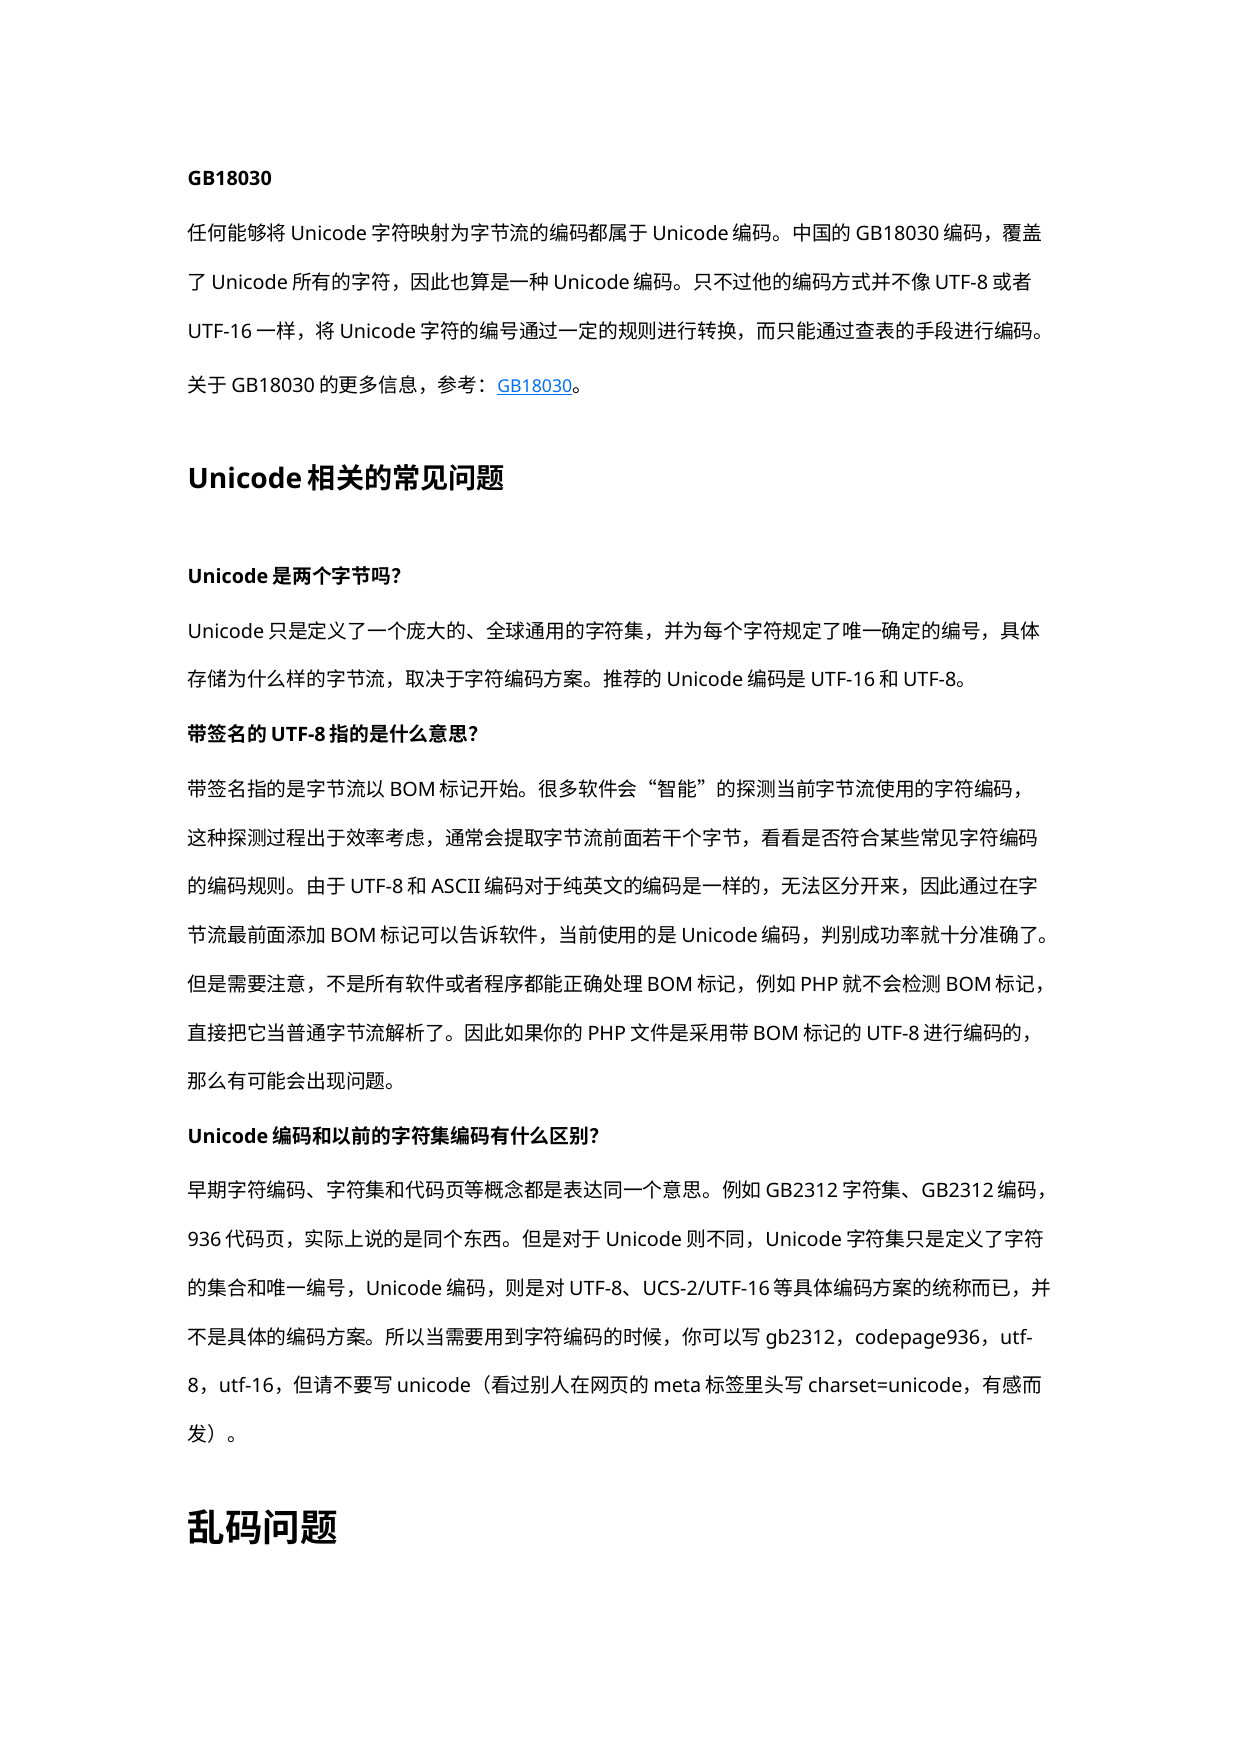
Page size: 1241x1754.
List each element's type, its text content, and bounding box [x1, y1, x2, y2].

text GB18030 [187, 162, 1053, 194]
text 任何能够将Unicode字符映射为字节流的编码都属于Unicode编码。中国的GB18030编码，覆盖了Unicode所有的字符，因此也算是一种Unicode编码。只不过他的编码方式并不像UTF-8或者UTF-16一样，将Unicode字符的编号通过一定的规则进行转换，而只能通过查表的手段进行编码。 [187, 216, 1053, 346]
text 早期字符编码、字符集和代码页等概念都是表达同一个意思。例如GB2312字符集、GB2312编码，936代码页，实际上说的是同个东西。但是对于Unicode则不同，Unicode字符集只是定义了字符的集合和唯一编号，Unicode编码，则是对UTF-8、UCS-2/UTF-16等具体编码方案的统称而已，并不是具体的编码方案。所以当需要用到字符编码的时候，你可以写gb2312，codepage936，utf-8，utf-16，但请不要写unicode（看过别人在网页的meta标签里头写charset=unicode，有感而发）。 [187, 1173, 1053, 1449]
text 带签名指的是字节流以BOM标记开始。很多软件会“智能”的探测当前字节流使用的字符编码，这种探测过程出于效率考虑，通常会提取字节流前面若干个字节，看看是否符合某些常见字符编码的编码规则。由于UTF-8和ASCII编码对于纯英文的编码是一样的，无法区分开来，因此通过在字节流最前面添加BOM标记可以告诉软件，当前使用的是Unicode编码，判别成功率就十分准确了。但是需要注意，不是所有软件或者程序都能正确处理BOM标记，例如PHP就不会检测BOM标记，直接把它当普通字节流解析了。因此如果你的PHP文件是采用带BOM标记的UTF-8进行编码的，那么有可能会出现问题。 [187, 771, 1053, 1096]
text 乱码问题 [187, 1493, 1053, 1558]
text Unicode相关的常见问题 [187, 444, 1053, 509]
text Unicode只是定义了一个庞大的、全球通用的字符集，并为每个字符规定了唯一确定的编号，具体存储为什么样的字节流，取决于字符编码方案。推荐的Unicode编码是UTF-16和UTF-8。 [187, 613, 1053, 694]
text Unicode是两个字节吗？ [187, 558, 1053, 591]
text 带签名的UTF-8指的是什么意思？ [187, 717, 1053, 749]
text 关于GB18030的更多信息，参考：GB18030。 [187, 368, 1053, 400]
text Unicode编码和以前的字符集编码有什么区别？ [187, 1118, 1053, 1151]
